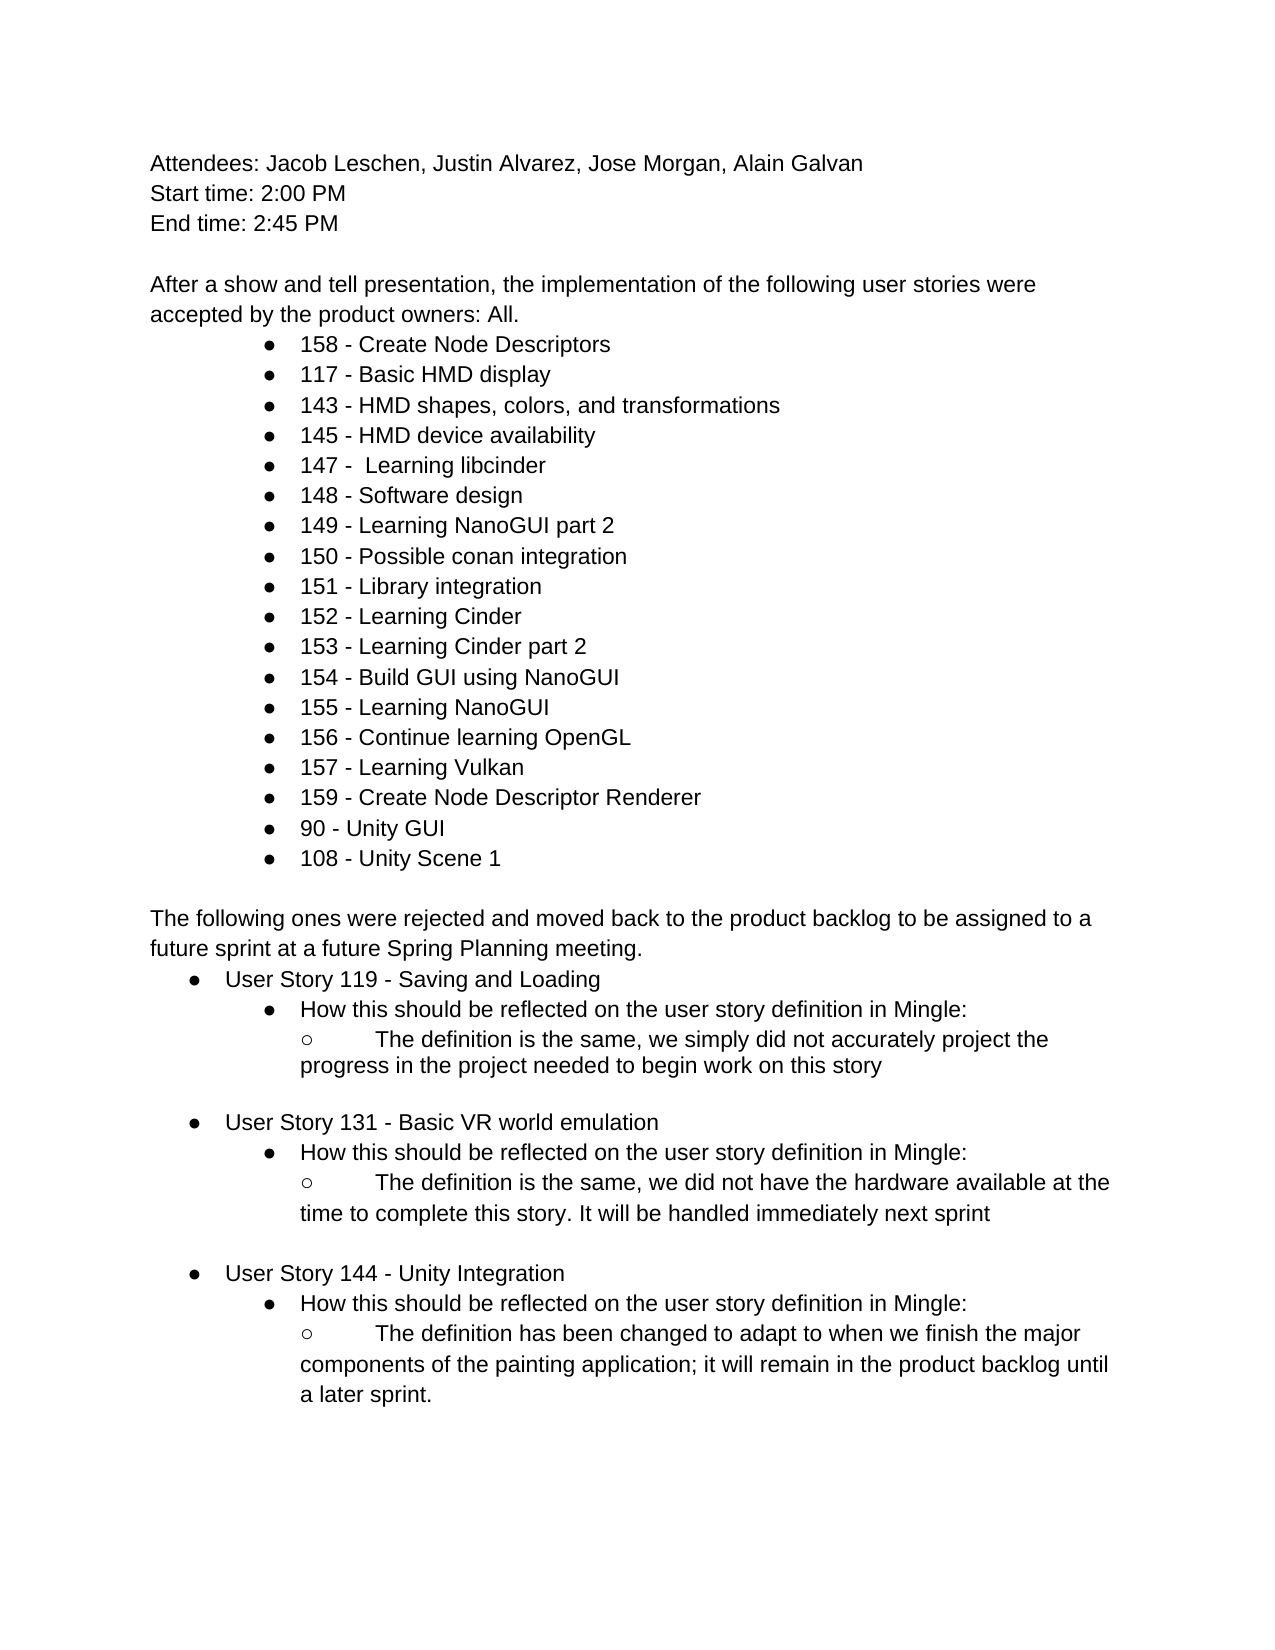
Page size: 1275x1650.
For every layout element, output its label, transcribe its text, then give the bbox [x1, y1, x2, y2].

list 149 - Learning NanoGUI part 2 [225, 512, 1125, 539]
text The following ones were rejected and moved back to the product backlog to be assigned to a future sprint at a future Spring Planning meeting. [150, 905, 1125, 962]
list 159 - Create Node Descriptor Renderer [225, 784, 1125, 811]
list 117 - Basic HMD display [225, 361, 1125, 388]
list 151 - Library integration [225, 573, 1125, 599]
text Attendees: Jacob Leschen, Justin Alvarez, Jose Morgan, Alain Galvan [150, 150, 1125, 176]
list 148 - Software design [225, 482, 1125, 509]
text After a show and tell presentation, the implementation of the following user stories were accepted by the product owners: All. [150, 271, 1125, 327]
list 145 - HMD device availability [225, 422, 1125, 448]
list 152 - Learning Cinder [225, 603, 1125, 629]
list 143 - HMD shapes, colors, and transformations [225, 392, 1125, 418]
list 158 - Create Node Descriptors [225, 331, 1125, 358]
list The definition is the same, we did not have the hardware available at the time to complete this story. It will be handled immediately next sprint [300, 1169, 1125, 1226]
list 157 - Learning Vulkan [225, 754, 1125, 781]
list 154 - Build GUI using NanoGUI [225, 663, 1125, 690]
text End time: 2:45 PM [150, 210, 1125, 237]
list 90 - Unity GUI [225, 814, 1125, 841]
list 156 - Continue learning OpenGL [225, 724, 1125, 750]
list The definition is the same, we simply did not accurately project the progress in the project needed to begin work on this story [300, 1026, 1125, 1079]
list User Story 144 - Unity Integration [187, 1260, 1125, 1286]
list How this should be reflected on the user story definition in Mingle: [262, 996, 1125, 1022]
list 153 - Learning Cinder part 2 [225, 633, 1125, 660]
list 155 - Learning NanoGUI [225, 694, 1125, 720]
list 108 - Unity Scene 1 [225, 845, 1125, 871]
list 147 - Learning libcinder [225, 452, 1125, 478]
list User Story 119 - Saving and Loading [187, 966, 1125, 992]
list How this should be reflected on the user story definition in Mingle: [262, 1290, 1125, 1317]
list 150 - Possible conan integration [225, 543, 1125, 569]
text Start time: 2:00 PM [150, 180, 1125, 207]
list How this should be reflected on the user story definition in Mingle: [262, 1139, 1125, 1166]
list The definition has been changed to adapt to when we finish the major components of the painting application; it will remain in the product backlog until a later sprint. [300, 1320, 1125, 1407]
list User Story 131 - Basic VR world emulation [187, 1109, 1125, 1135]
